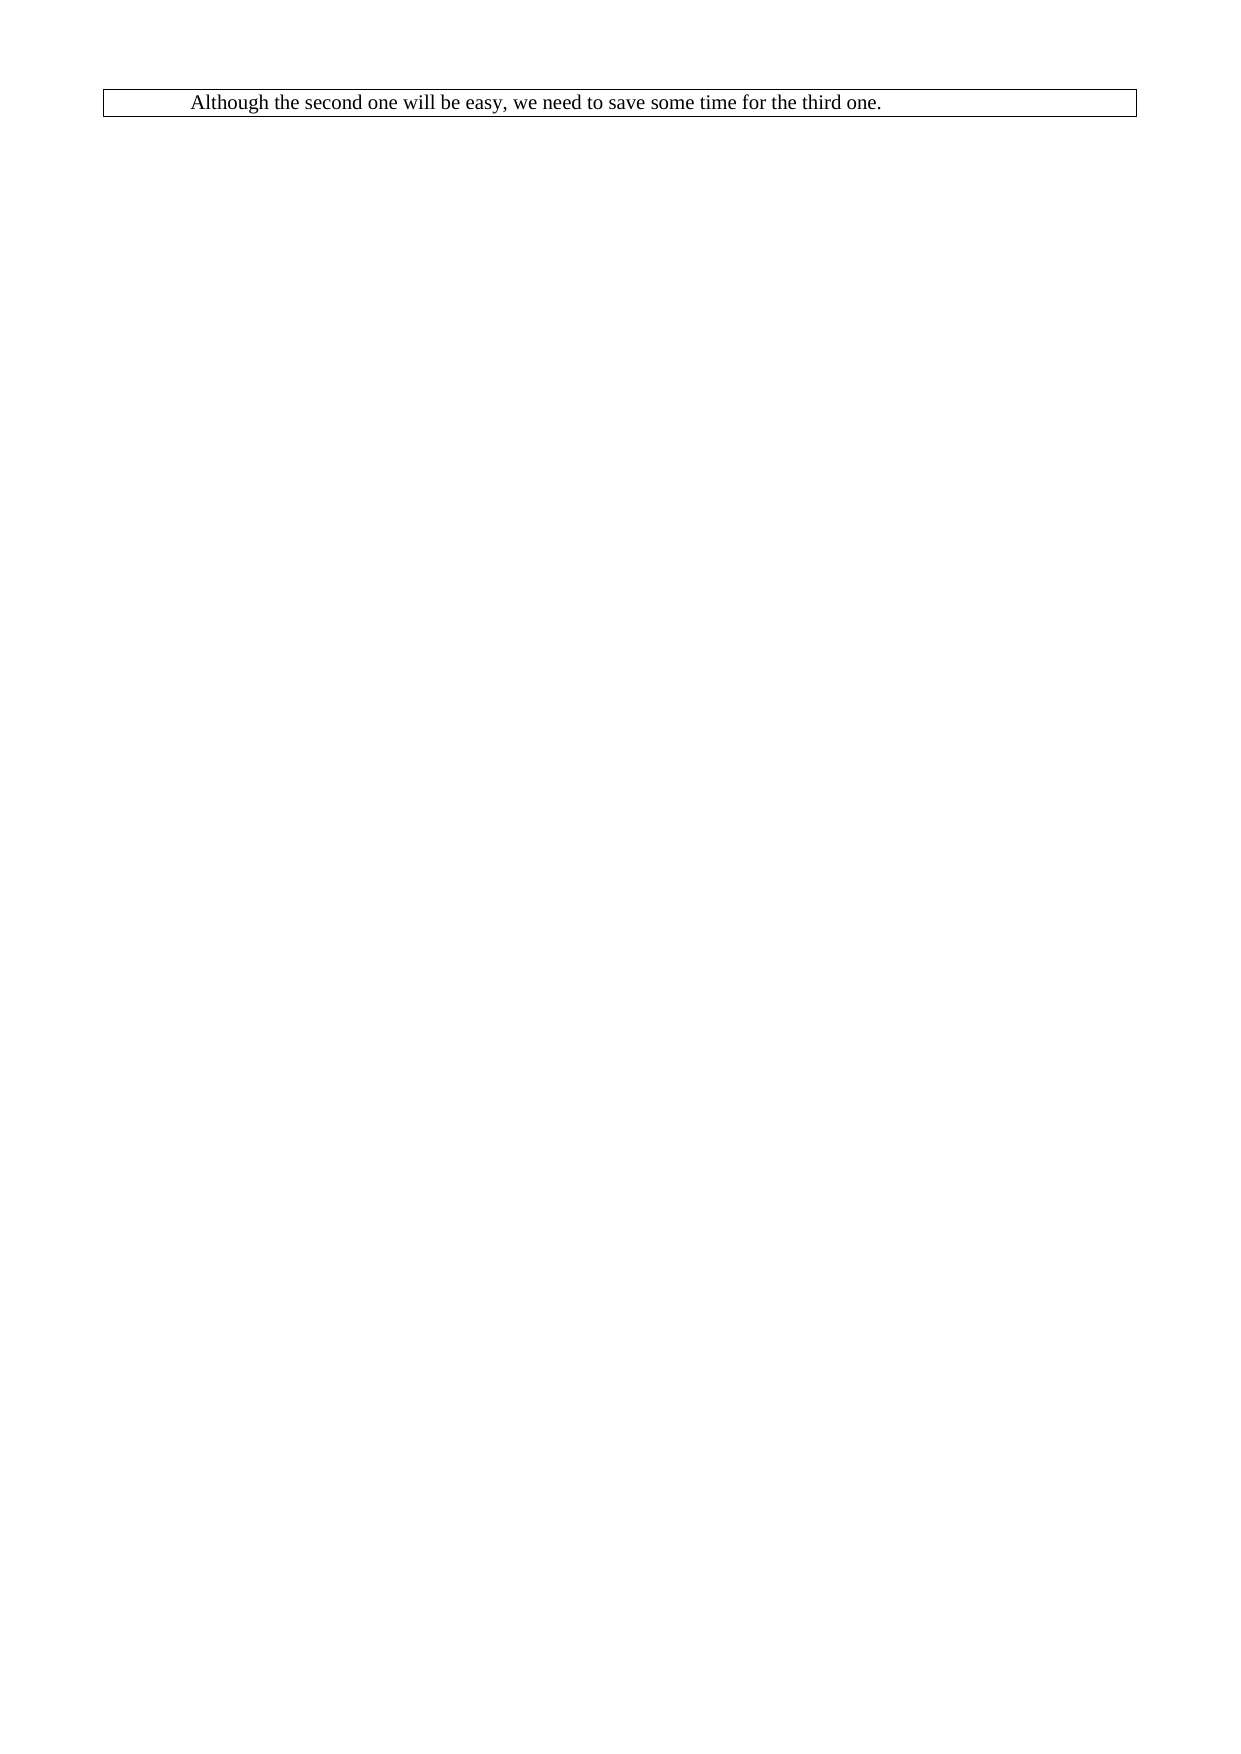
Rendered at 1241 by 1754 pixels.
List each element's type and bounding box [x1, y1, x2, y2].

table_header [104, 90, 1136, 116]
